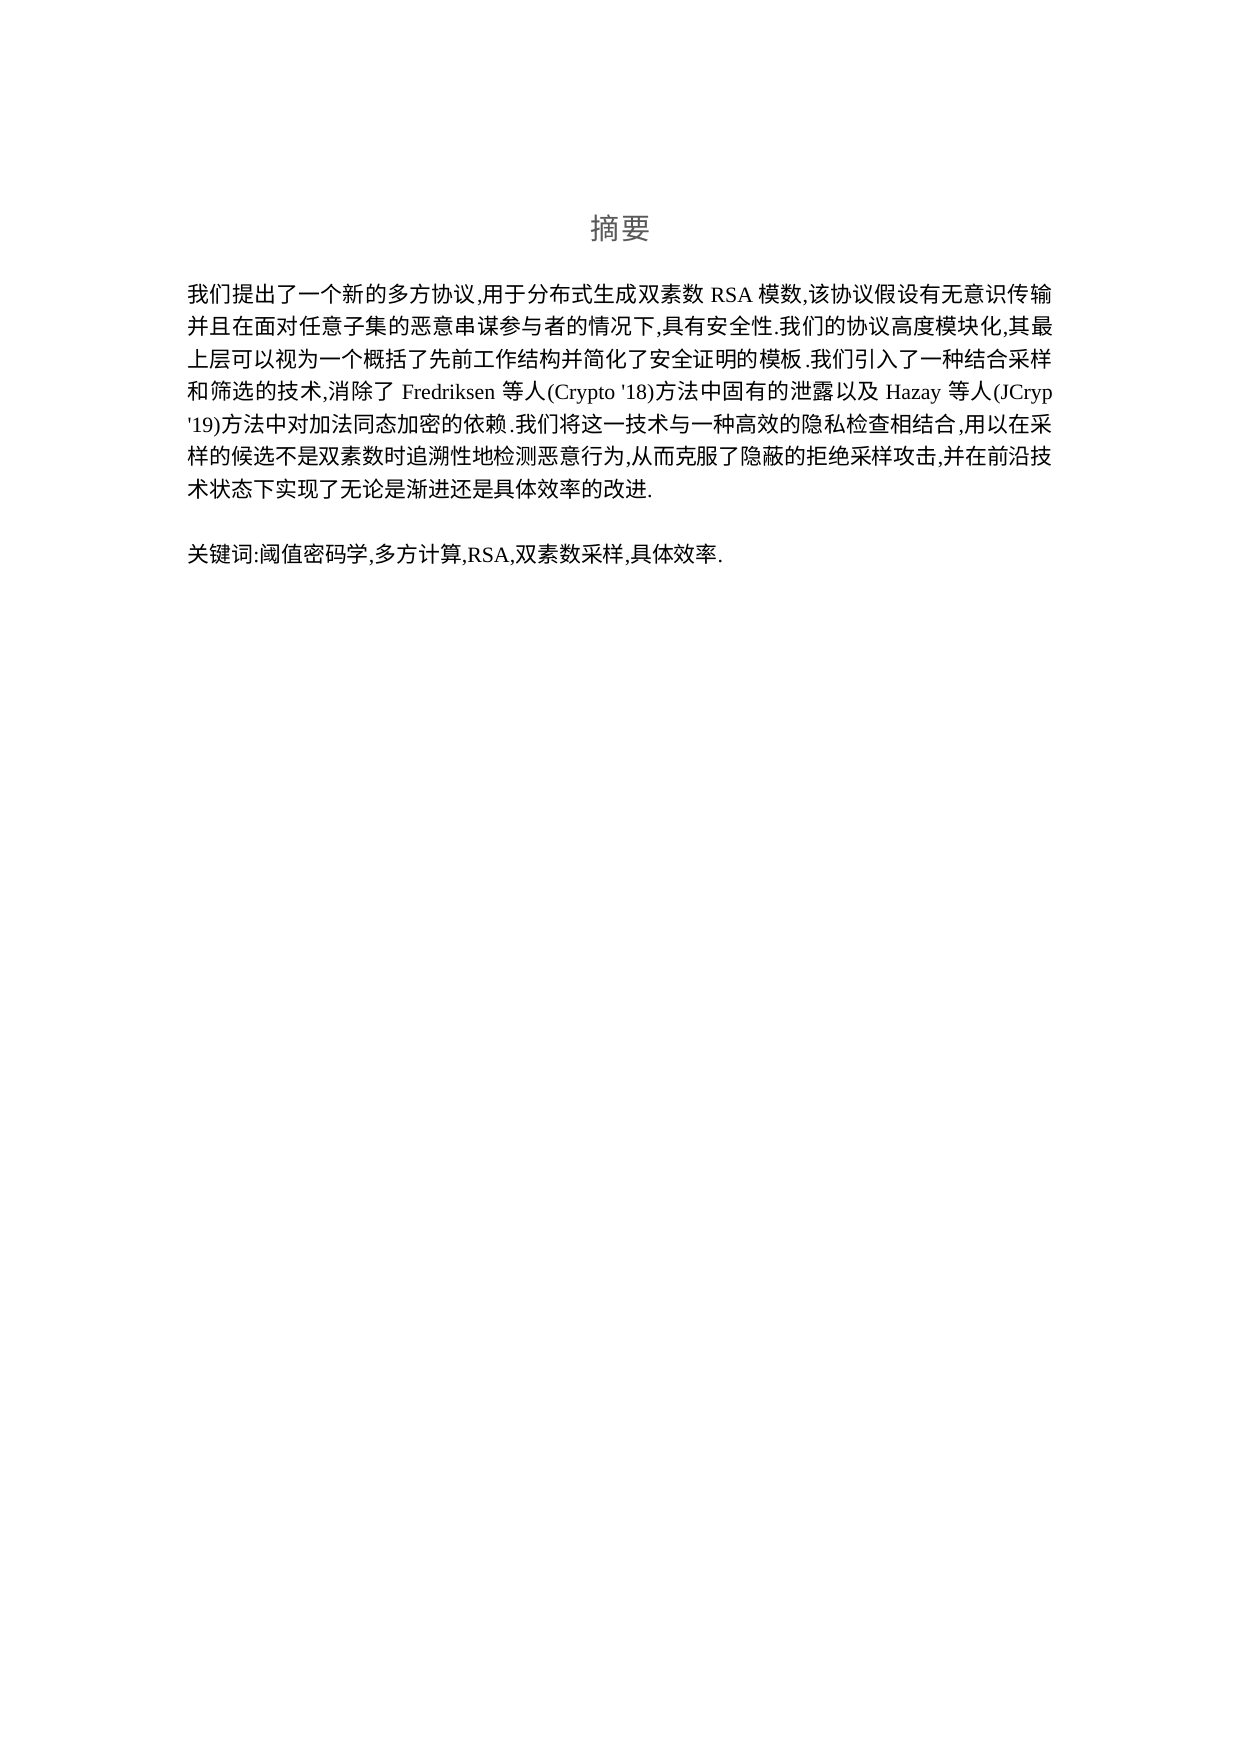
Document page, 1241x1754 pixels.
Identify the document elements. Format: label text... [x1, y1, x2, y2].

text 关键词:阈值密码学,多方计算,RSA,双素数采样,具体效率. [187, 536, 1053, 569]
text 我们提出了一个新的多方协议,用于分布式生成双素数 RSA 模数,该协议假设有无意识传输并且在面对任意子集的恶意串谋参与者的情况下,具有安全性.我们的协议高度模块化,其最上层可以视为一个概括了先前工作结构并简化了安全证明的模板.我们引入了一种结合采样和筛选的技术,消除了 Fredriksen 等人(Crypto '18)方法中固有的泄露以及 Hazay 等人(JCryp '19)方法中对加法同态加密的依赖.我们将这一技术与一种高效的隐私检查相结合,用以在采样的候选不是双素数时追溯性地检测恶意行为,从而克服了隐蔽的拒绝采样攻击,并在前沿技术状态下实现了无论是渐进还是具体效率的改进. [187, 276, 1053, 504]
subtitle 摘要 [187, 194, 1053, 259]
